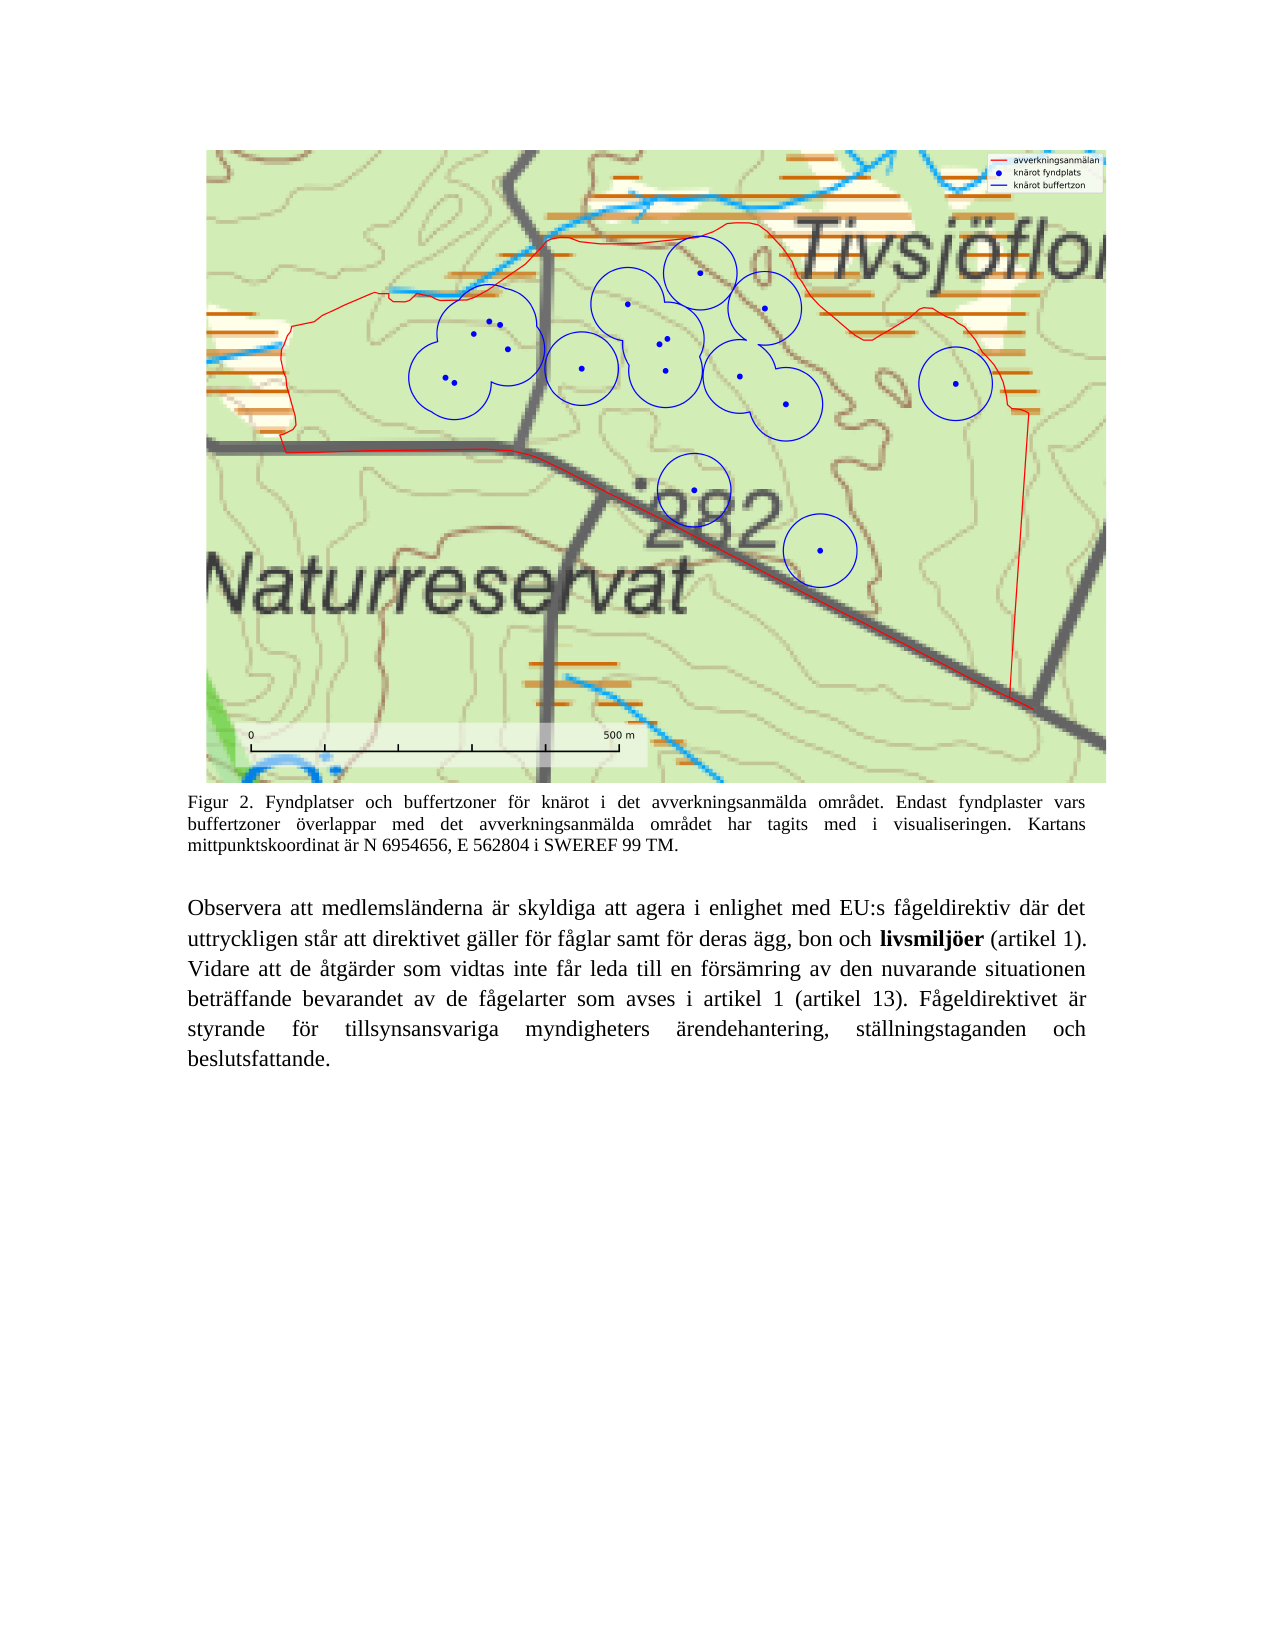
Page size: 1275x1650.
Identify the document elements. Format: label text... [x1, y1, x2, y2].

text Observera att medlemsländerna är skyldiga att agera i enlighet med EU:s fågeldirektiv där det uttryckligen står att direktivet gäller för fåglar samt för deras ägg, bon och livsmiljöer (artikel 1). Vidare att de åtgärder som vidtas inte får leda till en försämring av den nuvarande situationen beträffande bevarandet av de fågelarter som avses i artikel 1 (artikel 13). Fågeldirektivet är styrande för tillsynsansvariga myndigheters ärendehantering, ställningstaganden och beslutsfattande. [187, 864, 1087, 1072]
text Figur 2. Fyndplatser och buffertzoner för knärot i det avverkningsanmälda området. Endast fyndplaster vars buffertzoner överlappar med det avverkningsanmälda området har tagits med i visualiseringen. Kartans mittpunktskoordinat är N 6954656, E 562804 i SWEREF 99 TM. [187, 791, 1087, 856]
picture [206, 150, 1107, 783]
